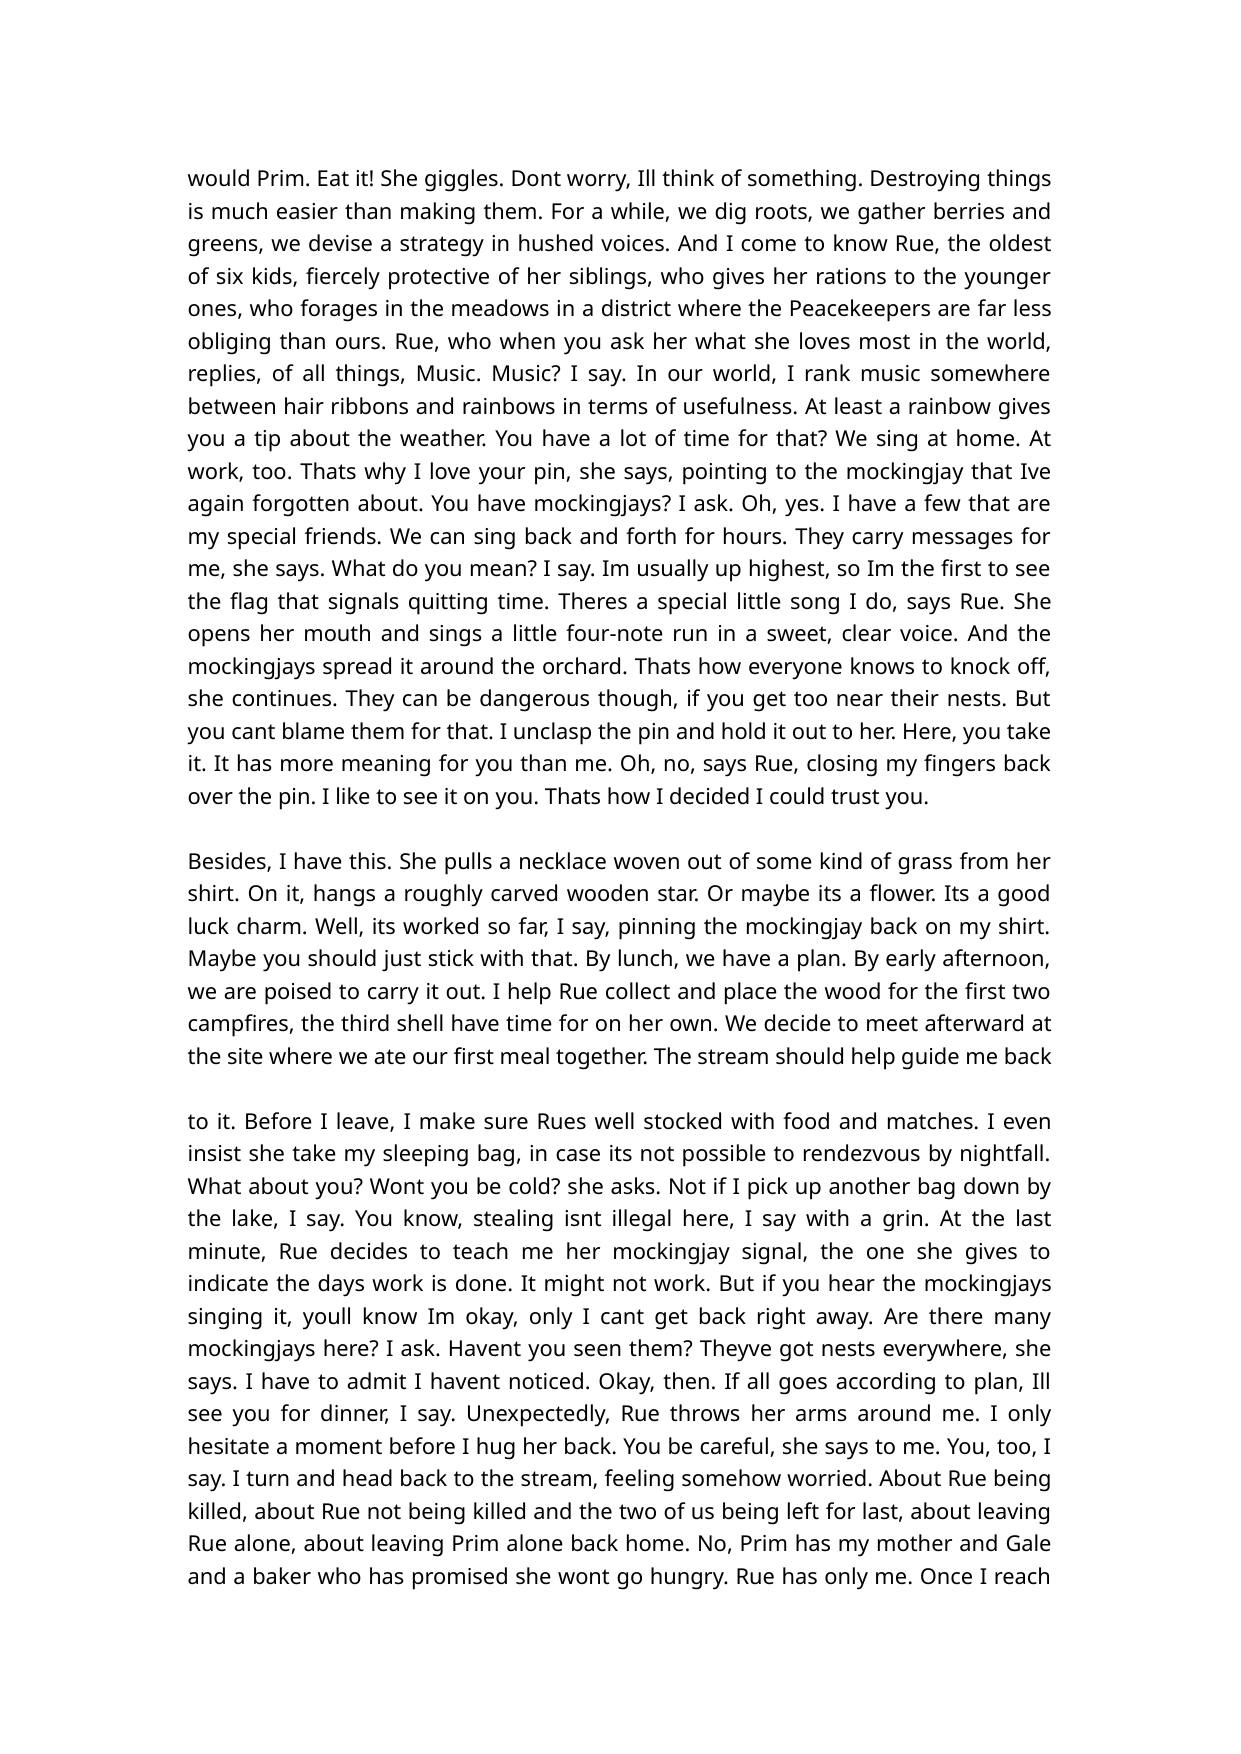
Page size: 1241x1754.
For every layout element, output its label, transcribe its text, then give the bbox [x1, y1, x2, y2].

text Besides, I have this. She pulls a necklace woven out of some kind of grass from her shirt. On it, hangs a roughly carved wooden star. Or maybe its a flower. Its a good luck charm. Well, its worked so far, I say, pinning the mockingjay back on my shirt. Maybe you should just stick with that. By lunch, we have a plan. By early afternoon, we are poised to carry it out. I help Rue collect and place the wood for the first two campfires, the third shell have time for on her own. We decide to meet afterward at the site where we ate our first meal together. The stream should help guide me back [187, 844, 1053, 1072]
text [187, 162, 1053, 812]
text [187, 1104, 1053, 1592]
